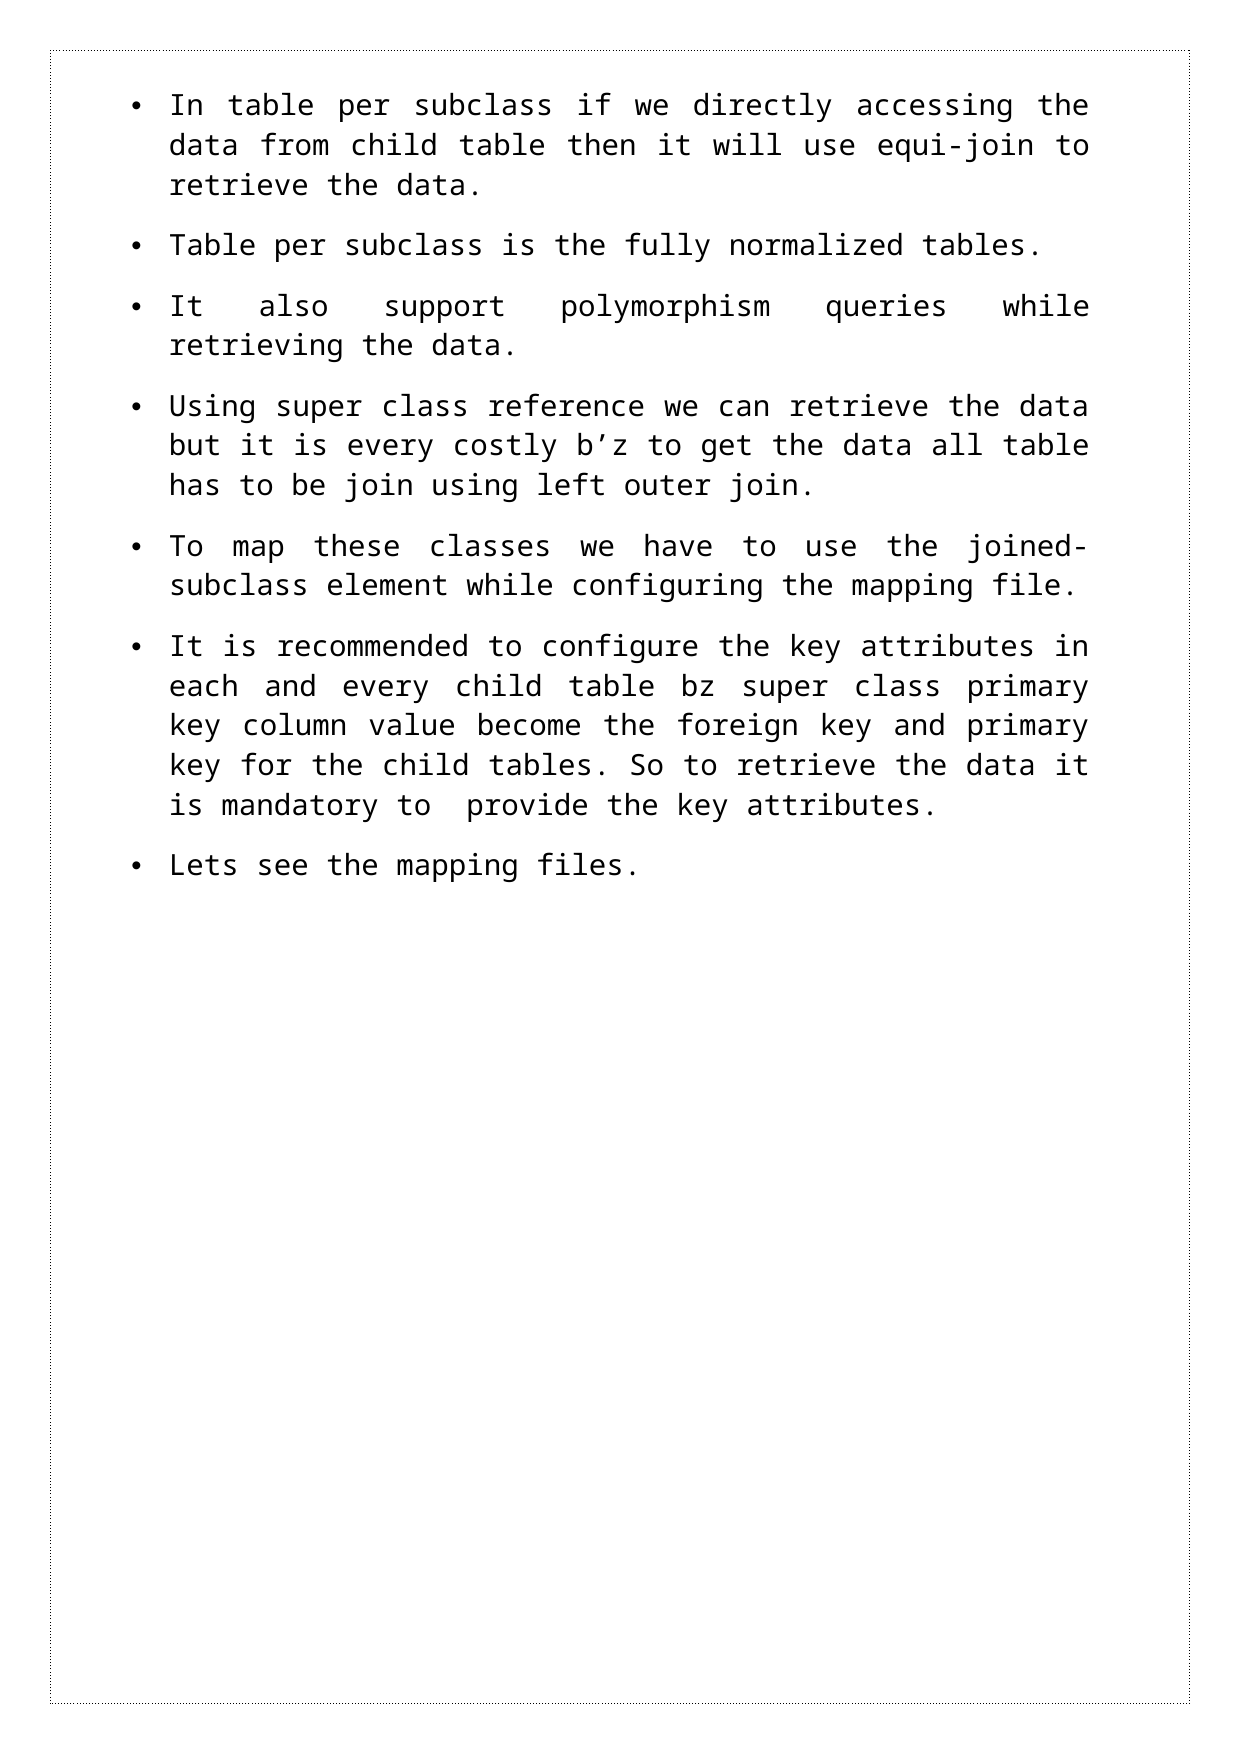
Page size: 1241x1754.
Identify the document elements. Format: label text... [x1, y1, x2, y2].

list Using super class reference we can retrieve the data but it is every costly b’z to get the data all table has to be join using left outer join. [131, 385, 1090, 504]
list It is recommended to configure the key attributes in each and every child table bz super class primary key column value become the foreign key and primary key for the child tables. So to retrieve the data it is mandatory to provide the key attributes. [131, 625, 1090, 823]
list Table per subclass is the fully normalized tables. [131, 224, 1090, 264]
list It also support polymorphism queries while retrieving the data. [131, 285, 1090, 364]
list To map these classes we have to use the joined-subclass element while configuring the mapping file. [131, 525, 1090, 604]
list Lets see the mapping files. [131, 844, 1090, 884]
list In table per subclass if we directly accessing the data from child table then it will use equi-join to retrieve the data. [131, 84, 1090, 203]
